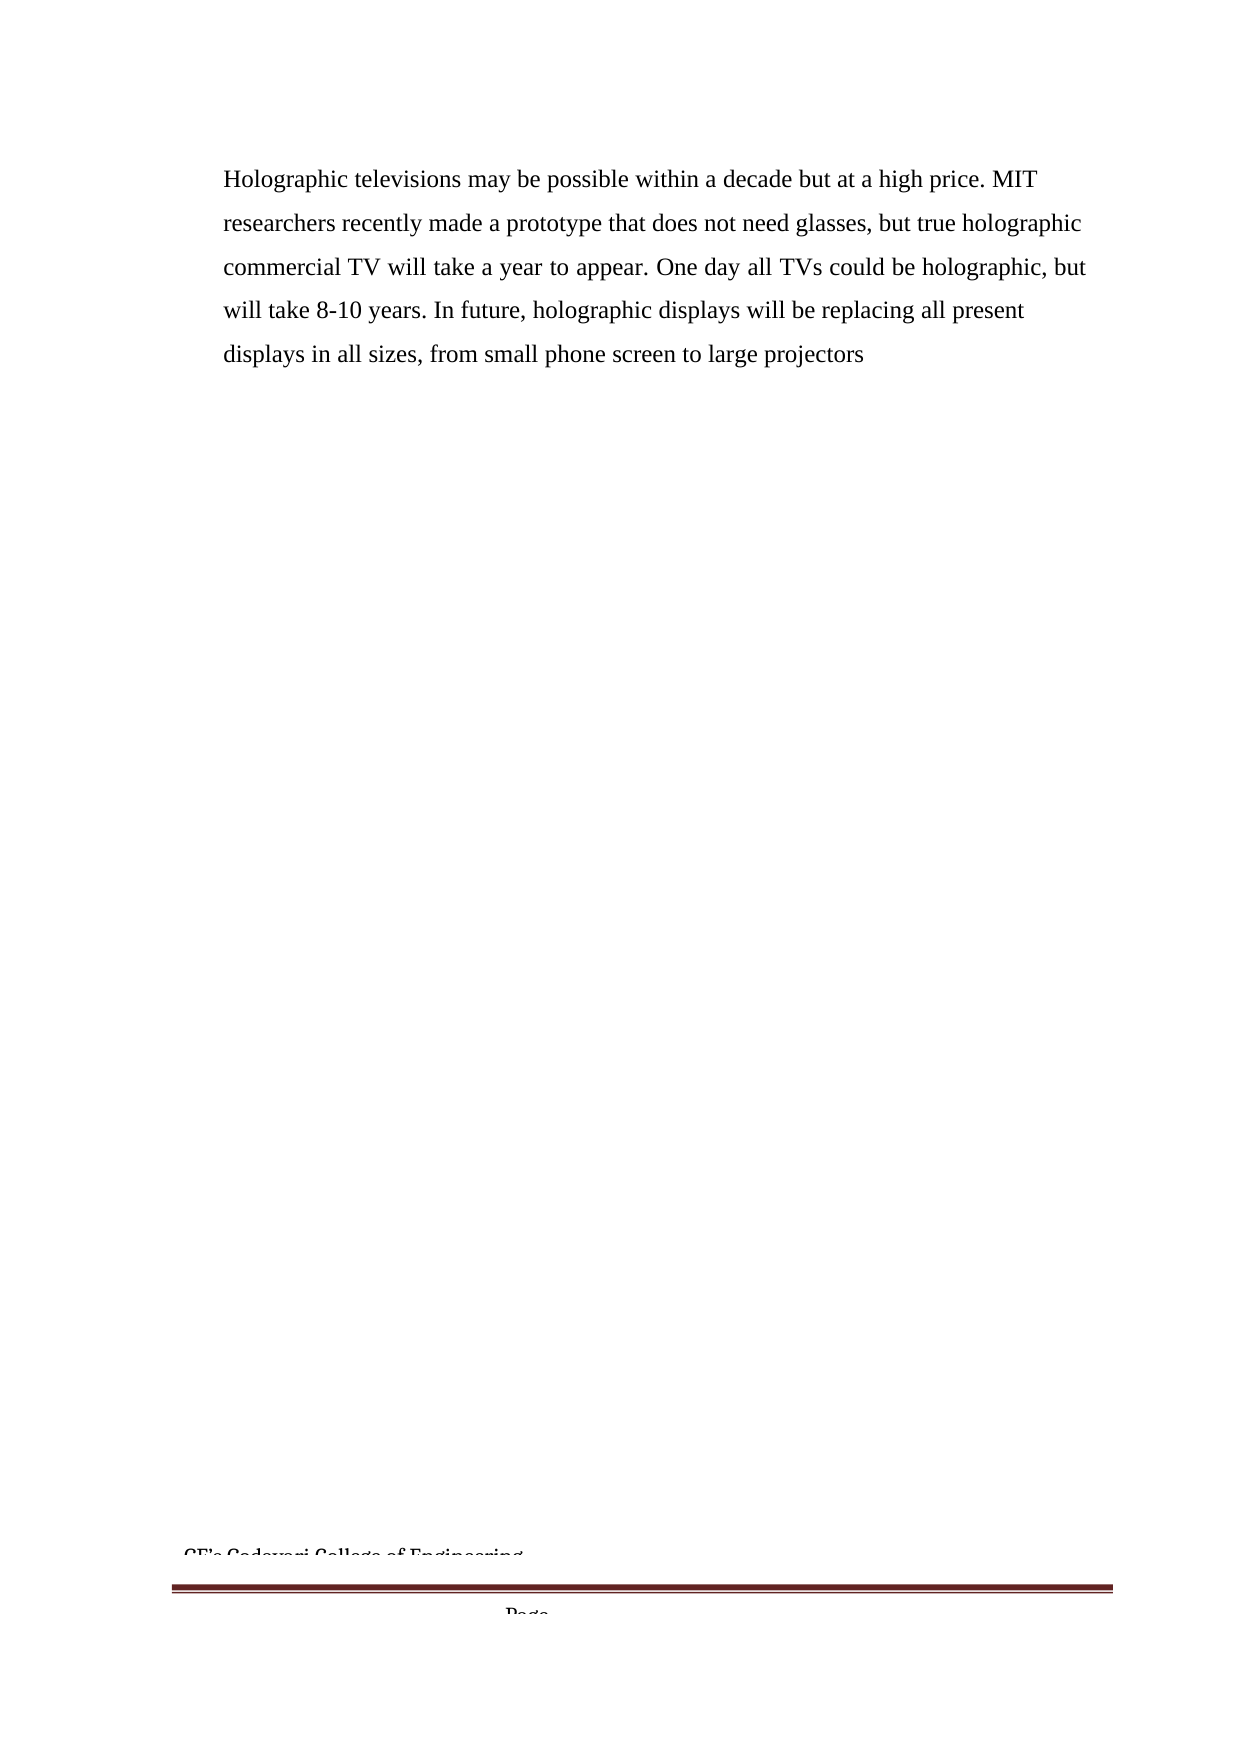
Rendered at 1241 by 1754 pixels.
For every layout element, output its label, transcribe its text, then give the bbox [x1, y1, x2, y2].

text Holographic televisions may be possible within a decade but at a high price. MIT researchers recently made a prototype that does not need glasses, but true holographic commercial TV will take a year to appear. One day all TVs could be holographic, but will take 8-10 years. In future, holographic displays will be replacing all present displays in all sizes, from small phone screen to large projectors [223, 164, 1095, 368]
